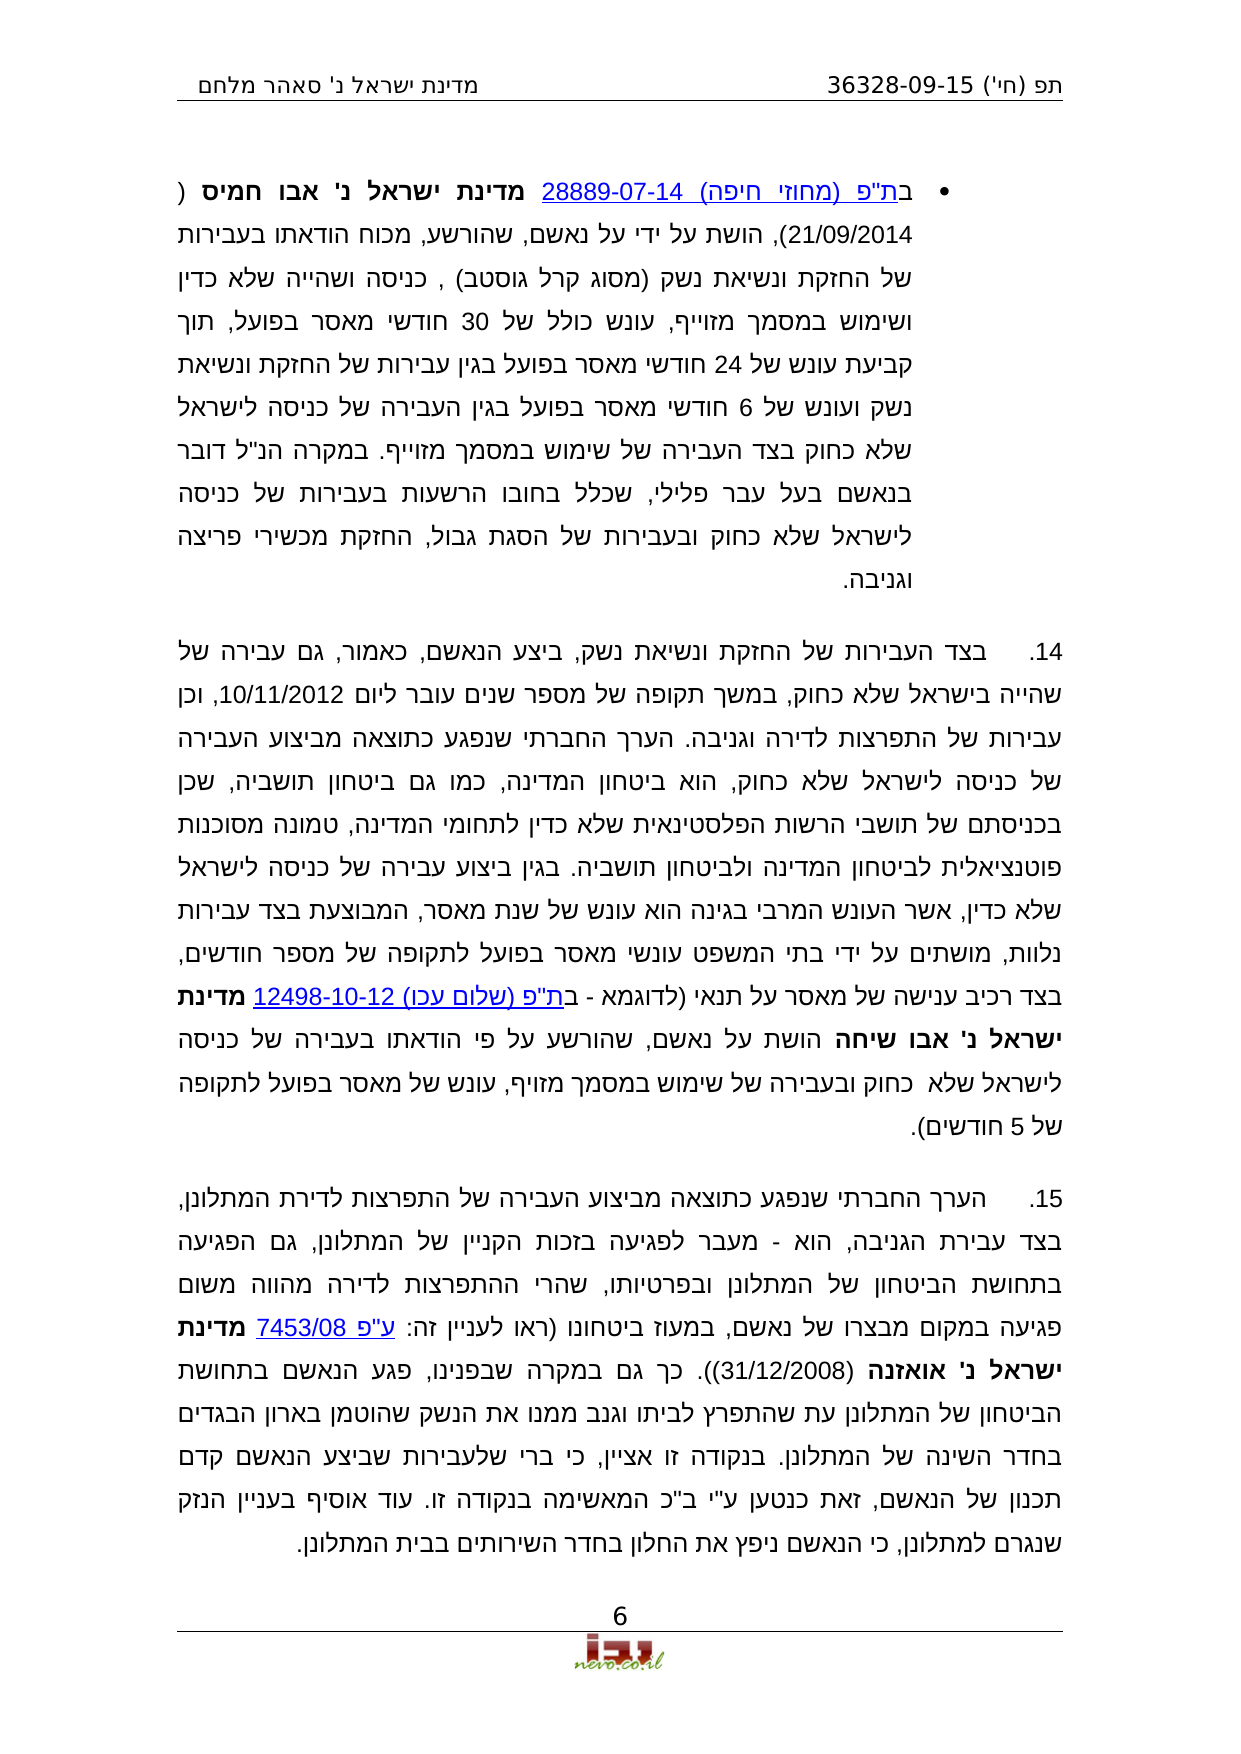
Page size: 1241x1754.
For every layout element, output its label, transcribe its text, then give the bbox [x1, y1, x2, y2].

list בת"פ (מחוזי חיפה) 28889-07-14 מדינת ישראל נ' אבו חמיס (21/09/2014), הושת על ידי על נאשם, שהורשע, מכוח הודאתו בעבירות של החזקת ונשיאת נשק (מסוג קרל גוסטב) , כניסה ושהייה שלא כדין ושימוש במסמך מזוייף, עונש כולל של 30 חודשי מאסר בפועל, תוך קביעת עונש של 24 חודשי מאסר בפועל בגין עבירות של החזקת ונשיאת נשק ועונש של 6 חודשי מאסר בפועל בגין העבירה של כניסה לישראל שלא כחוק בצד העבירה של שימוש במסמך מזוייף. במקרה הנ"ל דובר בנאשם בעל עבר פלילי, שכלל בחובו הרשעות בעבירות של כניסה לישראל שלא כחוק ובעבירות של הסגת גבול, החזקת מכשירי פריצה וגניבה. [177, 177, 951, 594]
picture [574, 1633, 666, 1671]
text 15. הערך החברתי שנפגע כתוצאה מביצוע העבירה של התפרצות לדירת המתלונן, בצד עבירת הגניבה, הוא - מעבר לפגיעה בזכות הקניין של המתלונן, גם הפגיעה בתחושת הביטחון של המתלונן ובפרטיותו, שהרי ההתפרצות לדירה מהווה משום פגיעה במקום מבצרו של נאשם, במעוז ביטחונו (ראו לעניין זה: ע"פ 7453/08 מדינת ישראל נ' אואזנה (31/12/2008)). כך גם במקרה שבפנינו, פגע הנאשם בתחושת הביטחון של המתלונן עת שהתפרץ לביתו וגנב ממנו את הנשק שהוטמן בארון הבגדים בחדר השינה של המתלונן. בנקודה זו אציין, כי ברי שלעבירות שביצע הנאשם קדם תכנון של הנאשם, זאת כנטען ע"י ב"כ המאשימה בנקודה זו. עוד אוסיף בעניין הנזק שנגרם למתלונן, כי הנאשם ניפץ את החלון בחדר השירותים בבית המתלונן. [177, 1183, 1063, 1557]
text 14. בצד העבירות של החזקת ונשיאת נשק, ביצע הנאשם, כאמור, גם עבירה של שהייה בישראל שלא כחוק, במשך תקופה של מספר שנים עובר ליום 10/11/2012, וכן עבירות של התפרצות לדירה וגניבה. הערך החברתי שנפגע כתוצאה מביצוע העבירה של כניסה לישראל שלא כחוק, הוא ביטחון המדינה, כמו גם ביטחון תושביה, שכן בכניסתם של תושבי הרשות הפלסטינאית שלא כדין לתחומי המדינה, טמונה מסוכנות פוטנציאלית לביטחון המדינה ולביטחון תושביה. בגין ביצוע עבירה של כניסה לישראל שלא כדין, אשר העונש המרבי בגינה הוא עונש של שנת מאסר, המבוצעת בצד עבירות נלוות, מושתים על ידי בתי המשפט עונשי מאסר בפועל לתקופה של מספר חודשים, בצד רכיב ענישה של מאסר על תנאי (לדוגמא - בת"פ (שלום עכו) 12498-10-12 מדינת ישראל נ' אבו שיחה הושת על נאשם, שהורשע על פי הודאתו בעבירה של כניסה לישראל שלא כחוק ובעבירה של שימוש במסמך מזויף, עונש של מאסר בפועל לתקופה של 5 חודשים). [177, 637, 1063, 1140]
